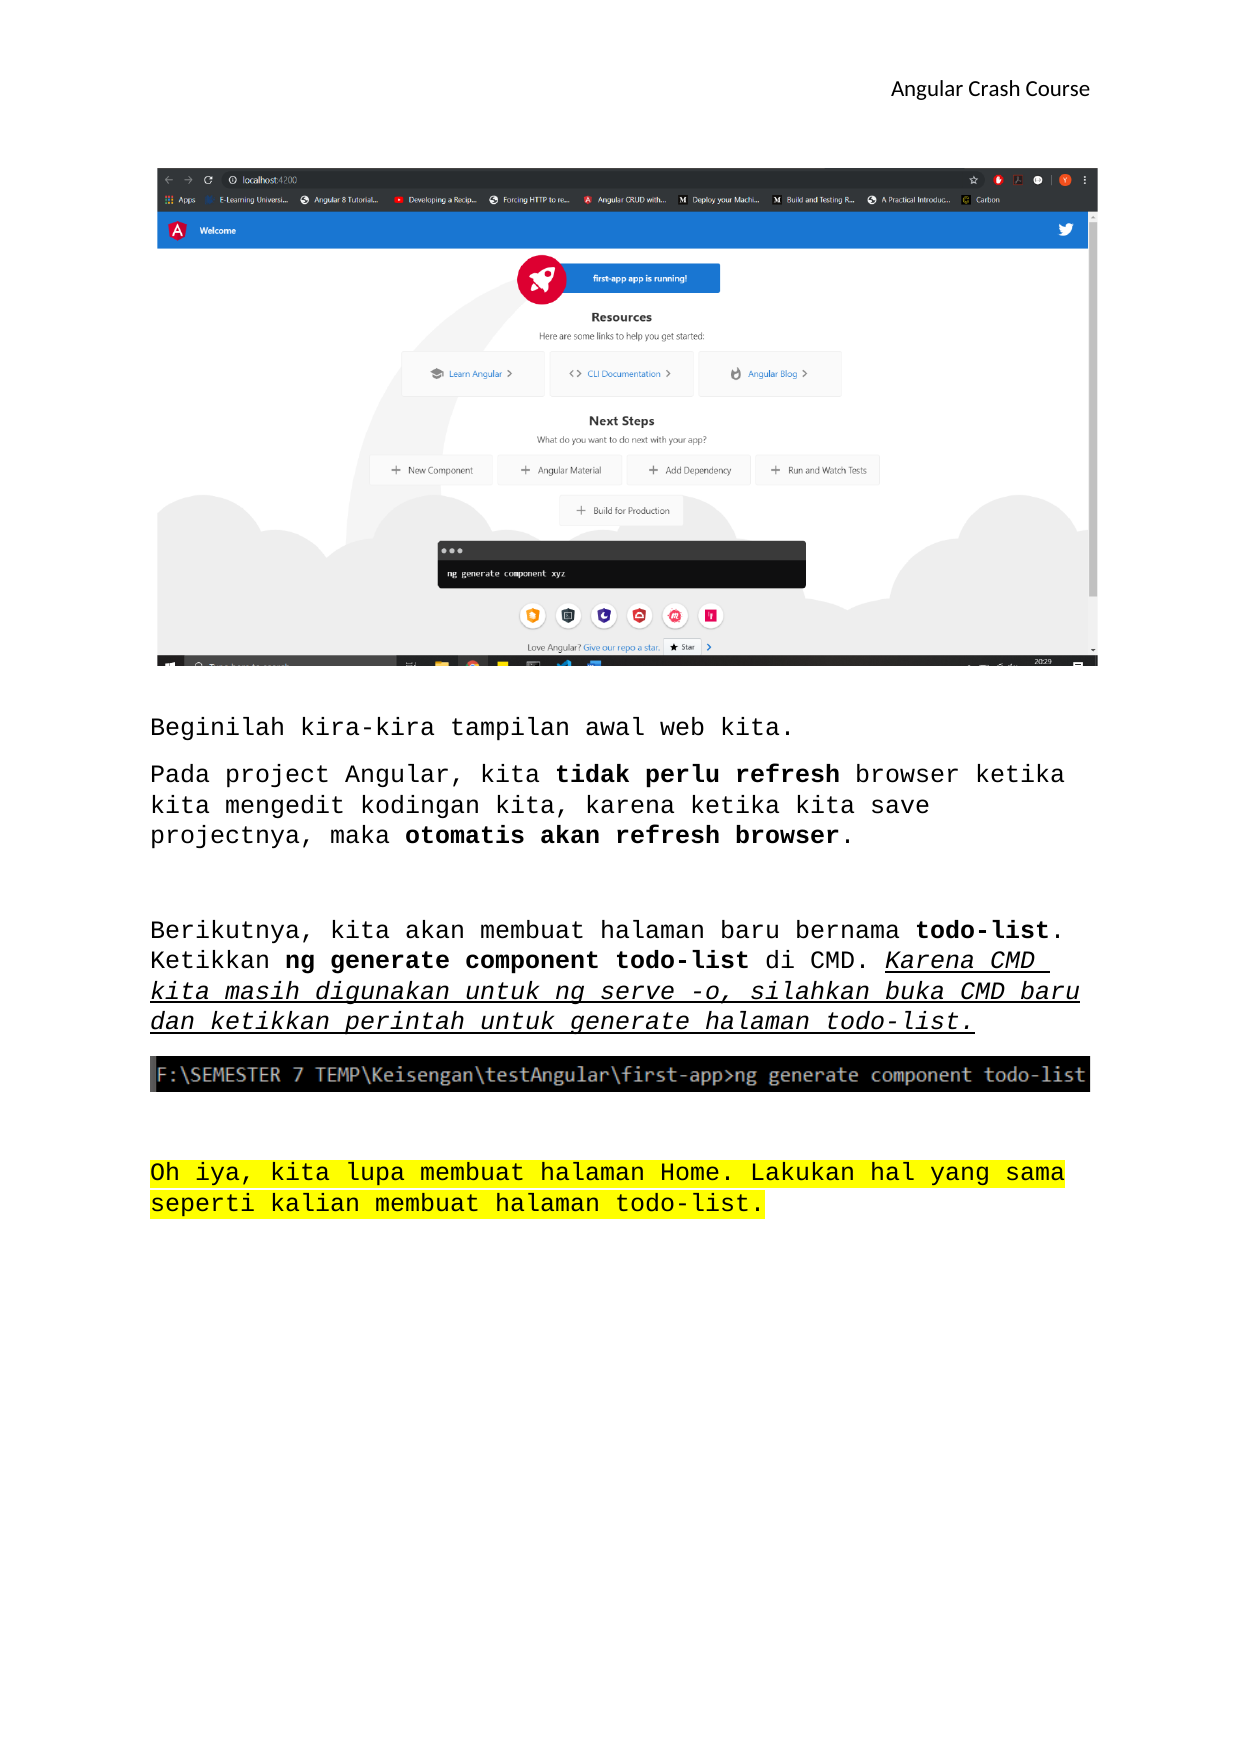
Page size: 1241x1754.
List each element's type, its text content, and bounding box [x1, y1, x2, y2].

picture [157, 168, 1098, 666]
text Pada project Angular, kita tidak perlu refresh browser ketika kita mengedit kodingan kita, karena ketika kita save projectnya, maka otomatis akan refresh browser. [150, 762, 1090, 851]
picture [150, 1056, 1091, 1092]
text Berikutnya, kita akan membuat halaman baru bernama todo-list. Ketikkan ng generate component todo-list di CMD. Karena CMD kita masih digunakan untuk ng serve -o, silahkan buka CMD baru dan ketikkan perintah untuk generate halaman todo-list. [150, 917, 1090, 1037]
text Oh iya, kita lupa membuat halaman Home. Lakukan hal yang sama seperti kalian membuat halaman todo-list. [150, 1160, 1090, 1219]
text Beginilah kira-kira tampilan awal web kita. [150, 715, 1090, 743]
